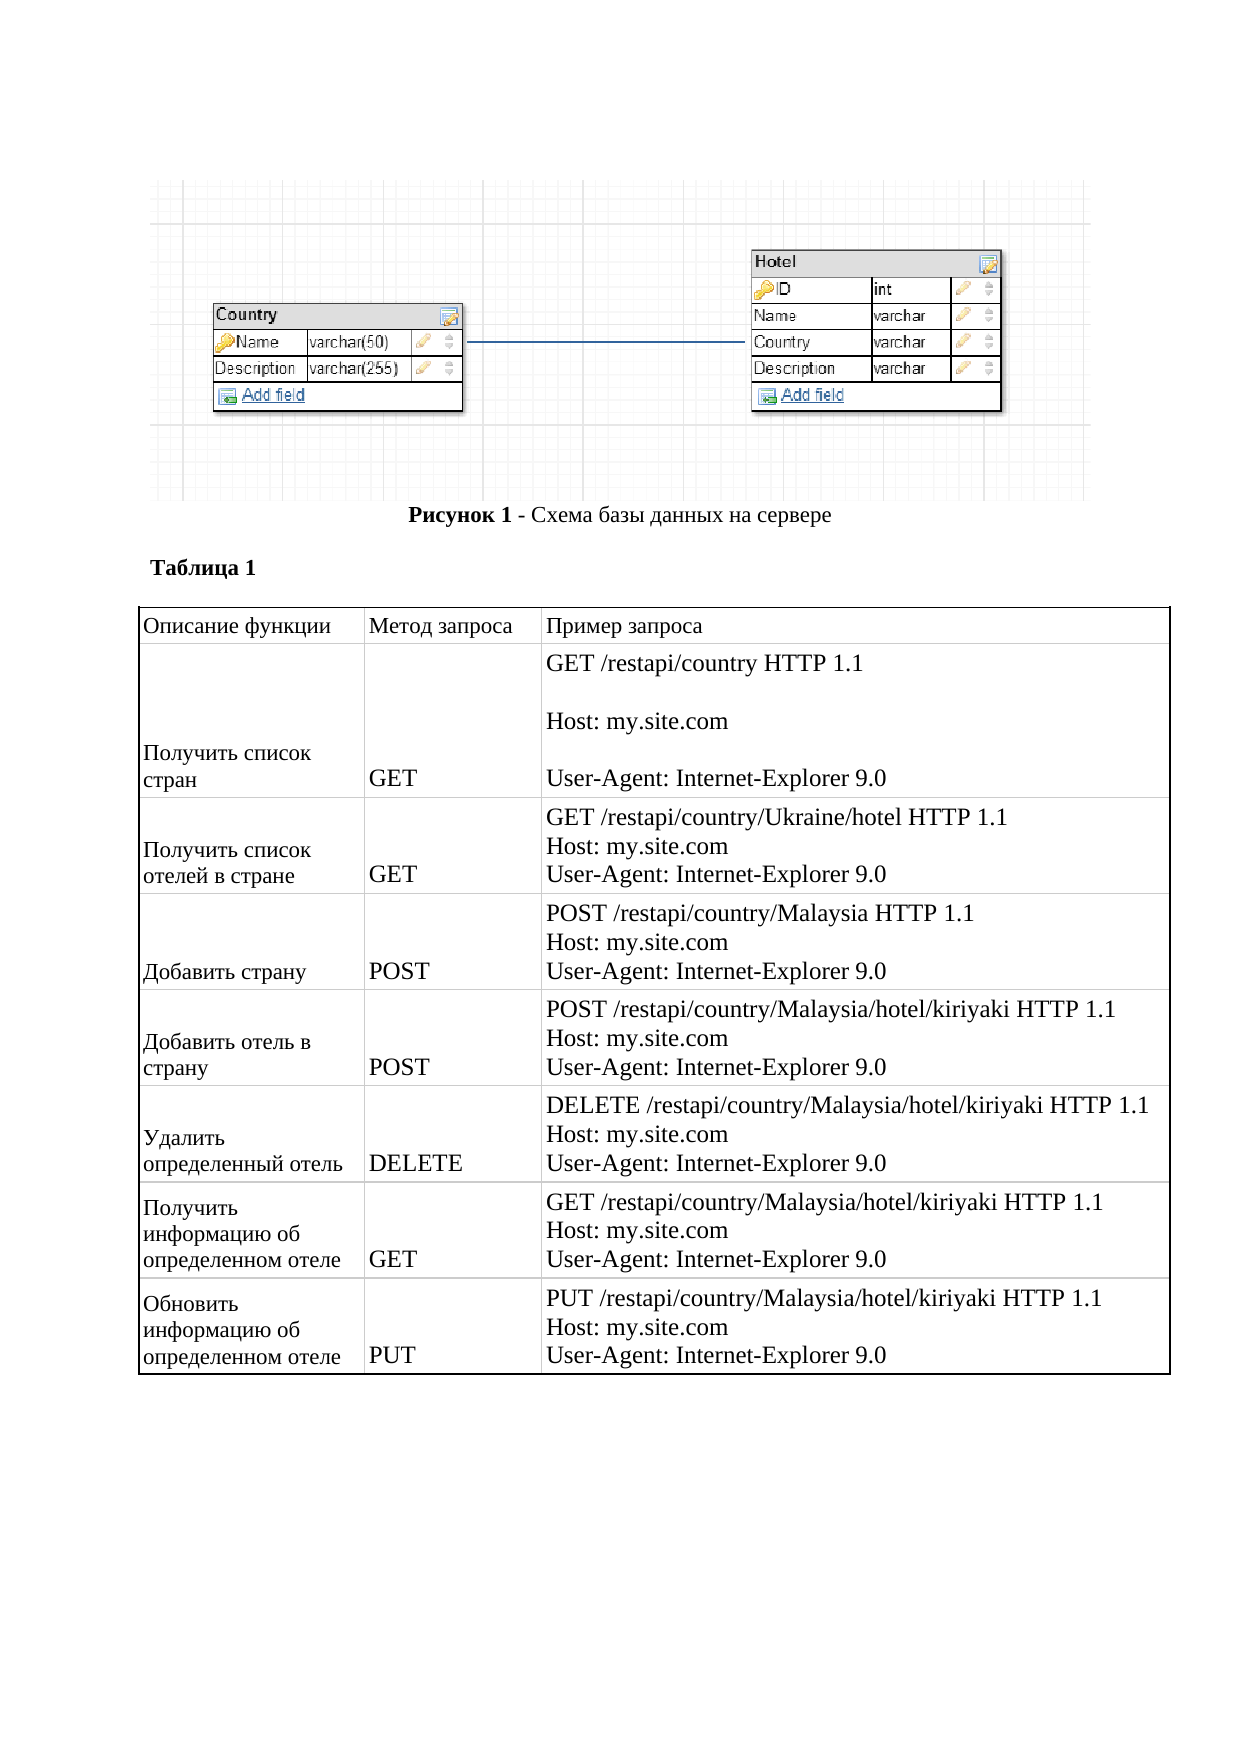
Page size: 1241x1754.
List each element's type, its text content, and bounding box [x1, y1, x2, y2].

text Таблица 1 [150, 554, 1090, 580]
table_cell Обновить информацию об определенном отеле [140, 1279, 364, 1373]
table_cell Получить информацию об определенном отеле [140, 1183, 364, 1277]
table_cell GET /restapi/country/Malaysia/hotel/kiriyaki HTTP 1.1 Host: my.site.com User-Agent: Internet-Explorer 9.0 [542, 1183, 1169, 1277]
table_cell POST [365, 894, 541, 989]
table_cell Добавить страну [140, 894, 364, 989]
table_cell GET [365, 644, 541, 796]
table_cell GET [365, 798, 541, 892]
table_cell POST [365, 990, 541, 1085]
table_cell PUT [365, 1279, 541, 1373]
picture [150, 180, 1091, 501]
table_cell GET /restapi/country/Ukraine/hotel HTTP 1.1 Host: my.site.com User-Agent: Internet-Explorer 9.0 [542, 798, 1169, 892]
text Рисунок 1 - Схема базы данных на сервере [150, 501, 1090, 527]
table_cell GET /restapi/country HTTP 1.1 Host: my.site.com User-Agent: Internet-Explorer 9.0 [542, 644, 1169, 796]
table_cell Удалить определенный отель [140, 1086, 364, 1181]
table_header Пример запроса [542, 608, 1169, 643]
table_header Метод запроса [365, 608, 541, 643]
table_cell Получить список отелей в стране [140, 798, 364, 892]
table_cell GET [365, 1183, 541, 1277]
table_header Описание функции [140, 608, 364, 643]
table_cell PUT /restapi/country/Malaysia/hotel/kiriyaki HTTP 1.1 Host: my.site.com User-Agent: Internet-Explorer 9.0 [542, 1279, 1169, 1373]
table_cell Добавить отель в страну [140, 990, 364, 1085]
table_cell Получить список стран [140, 644, 364, 796]
table_cell POST /restapi/country/Malaysia/hotel/kiriyaki HTTP 1.1 Host: my.site.com User-Agent: Internet-Explorer 9.0 [542, 990, 1169, 1085]
table_cell POST /restapi/country/Malaysia HTTP 1.1 Host: my.site.com User-Agent: Internet-Explorer 9.0 [542, 894, 1169, 989]
table_cell DELETE /restapi/country/Malaysia/hotel/kiriyaki HTTP 1.1 Host: my.site.com User-Agent: Internet-Explorer 9.0 [542, 1086, 1169, 1181]
table_cell DELETE [365, 1086, 541, 1181]
